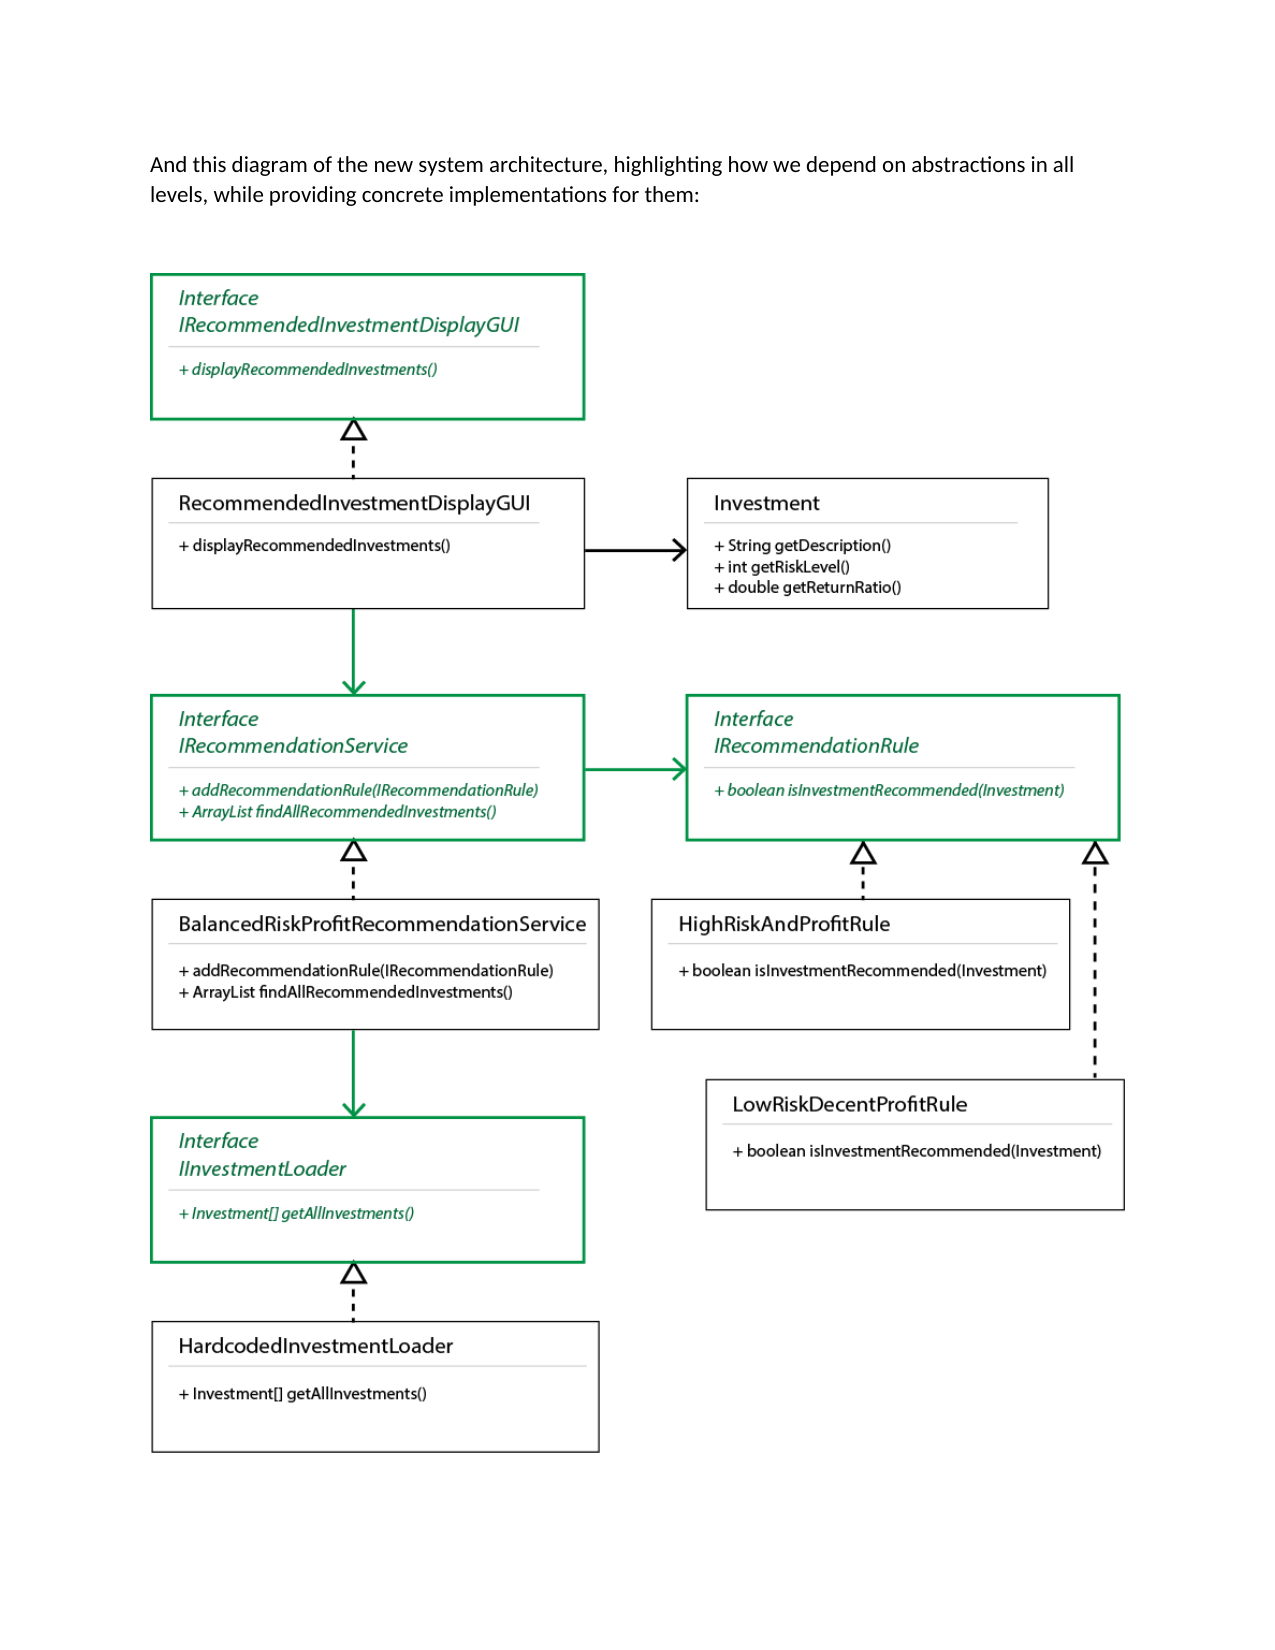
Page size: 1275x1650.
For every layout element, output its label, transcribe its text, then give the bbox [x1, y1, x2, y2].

text And this diagram of the new system architecture, highlighting how we depend on abstractions in all levels, while providing concrete implementations for them: [150, 150, 1125, 208]
picture [150, 273, 1125, 1453]
